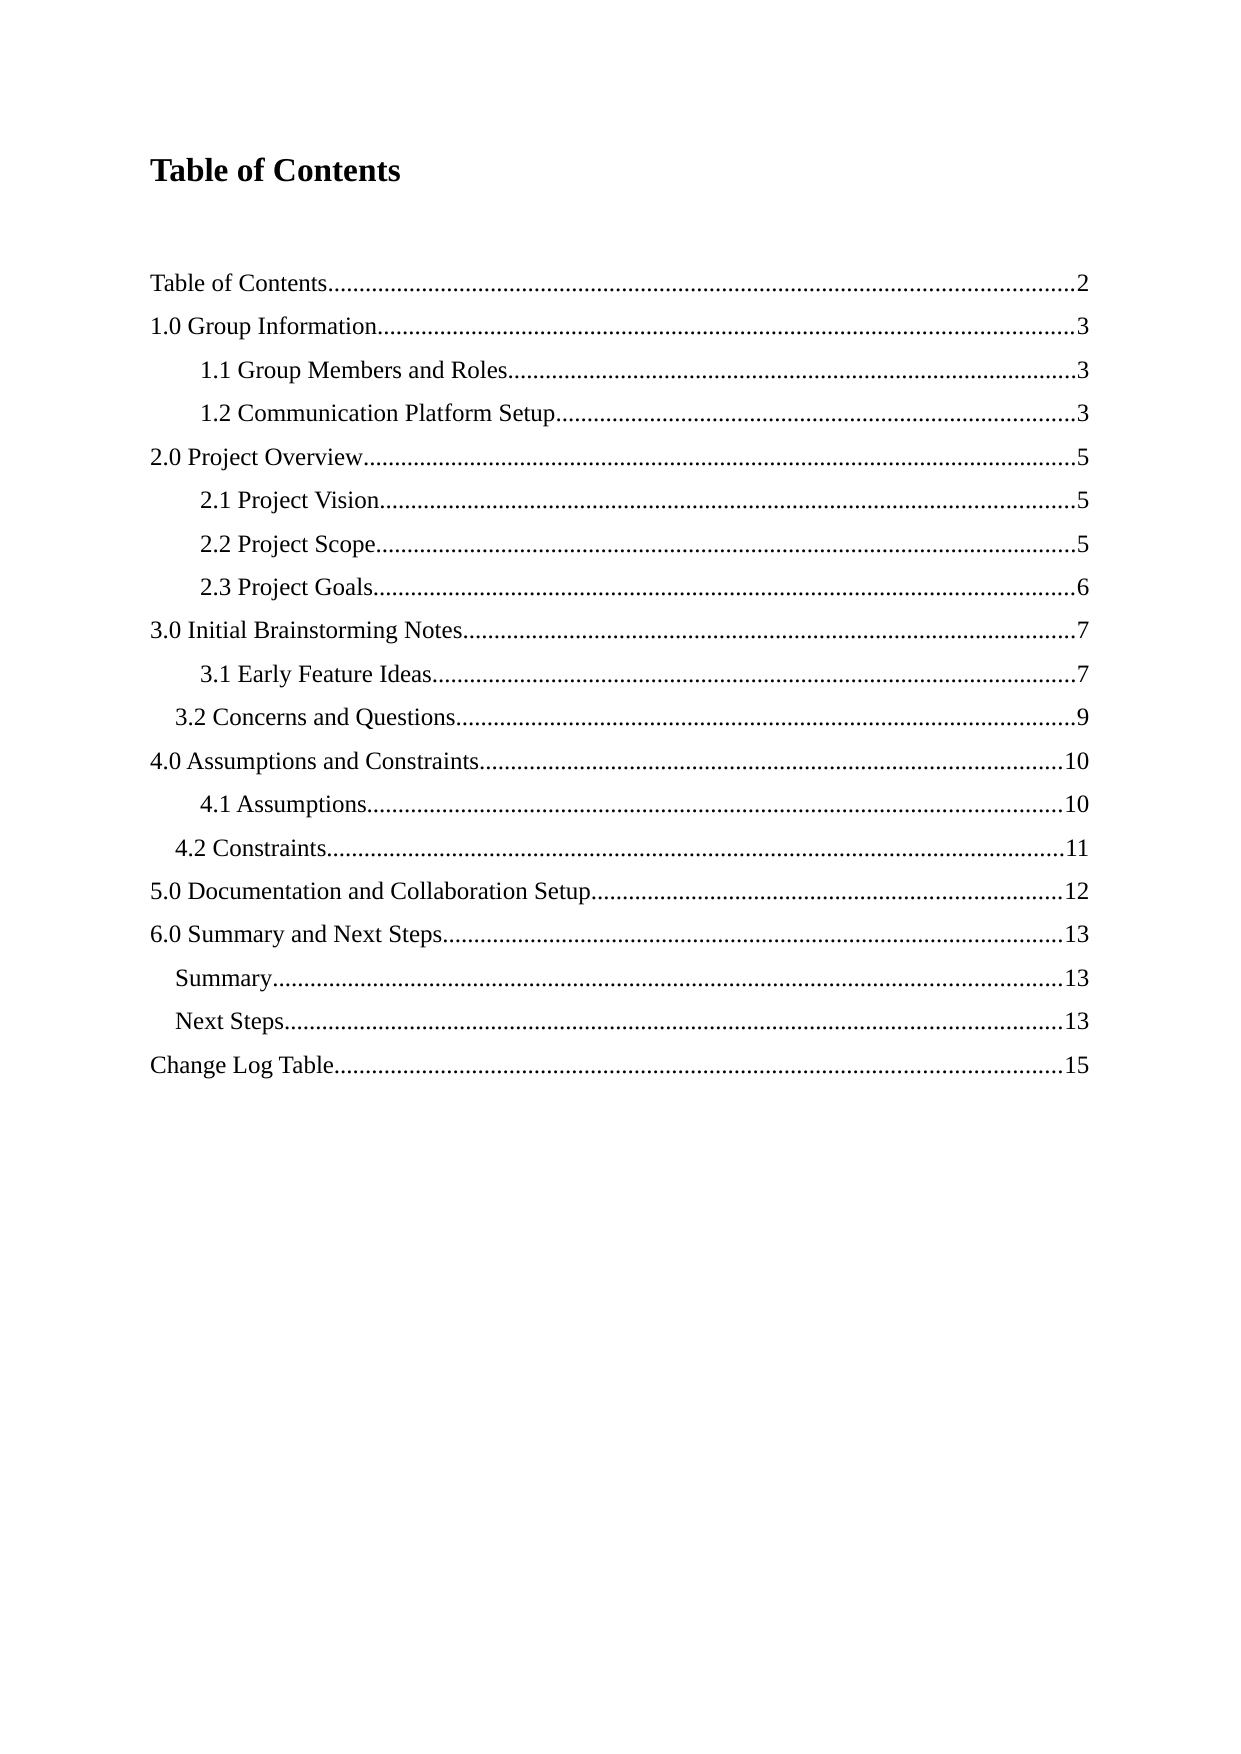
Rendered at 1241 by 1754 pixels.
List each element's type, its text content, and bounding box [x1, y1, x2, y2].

subtitle Table of Contents [150, 150, 1090, 188]
